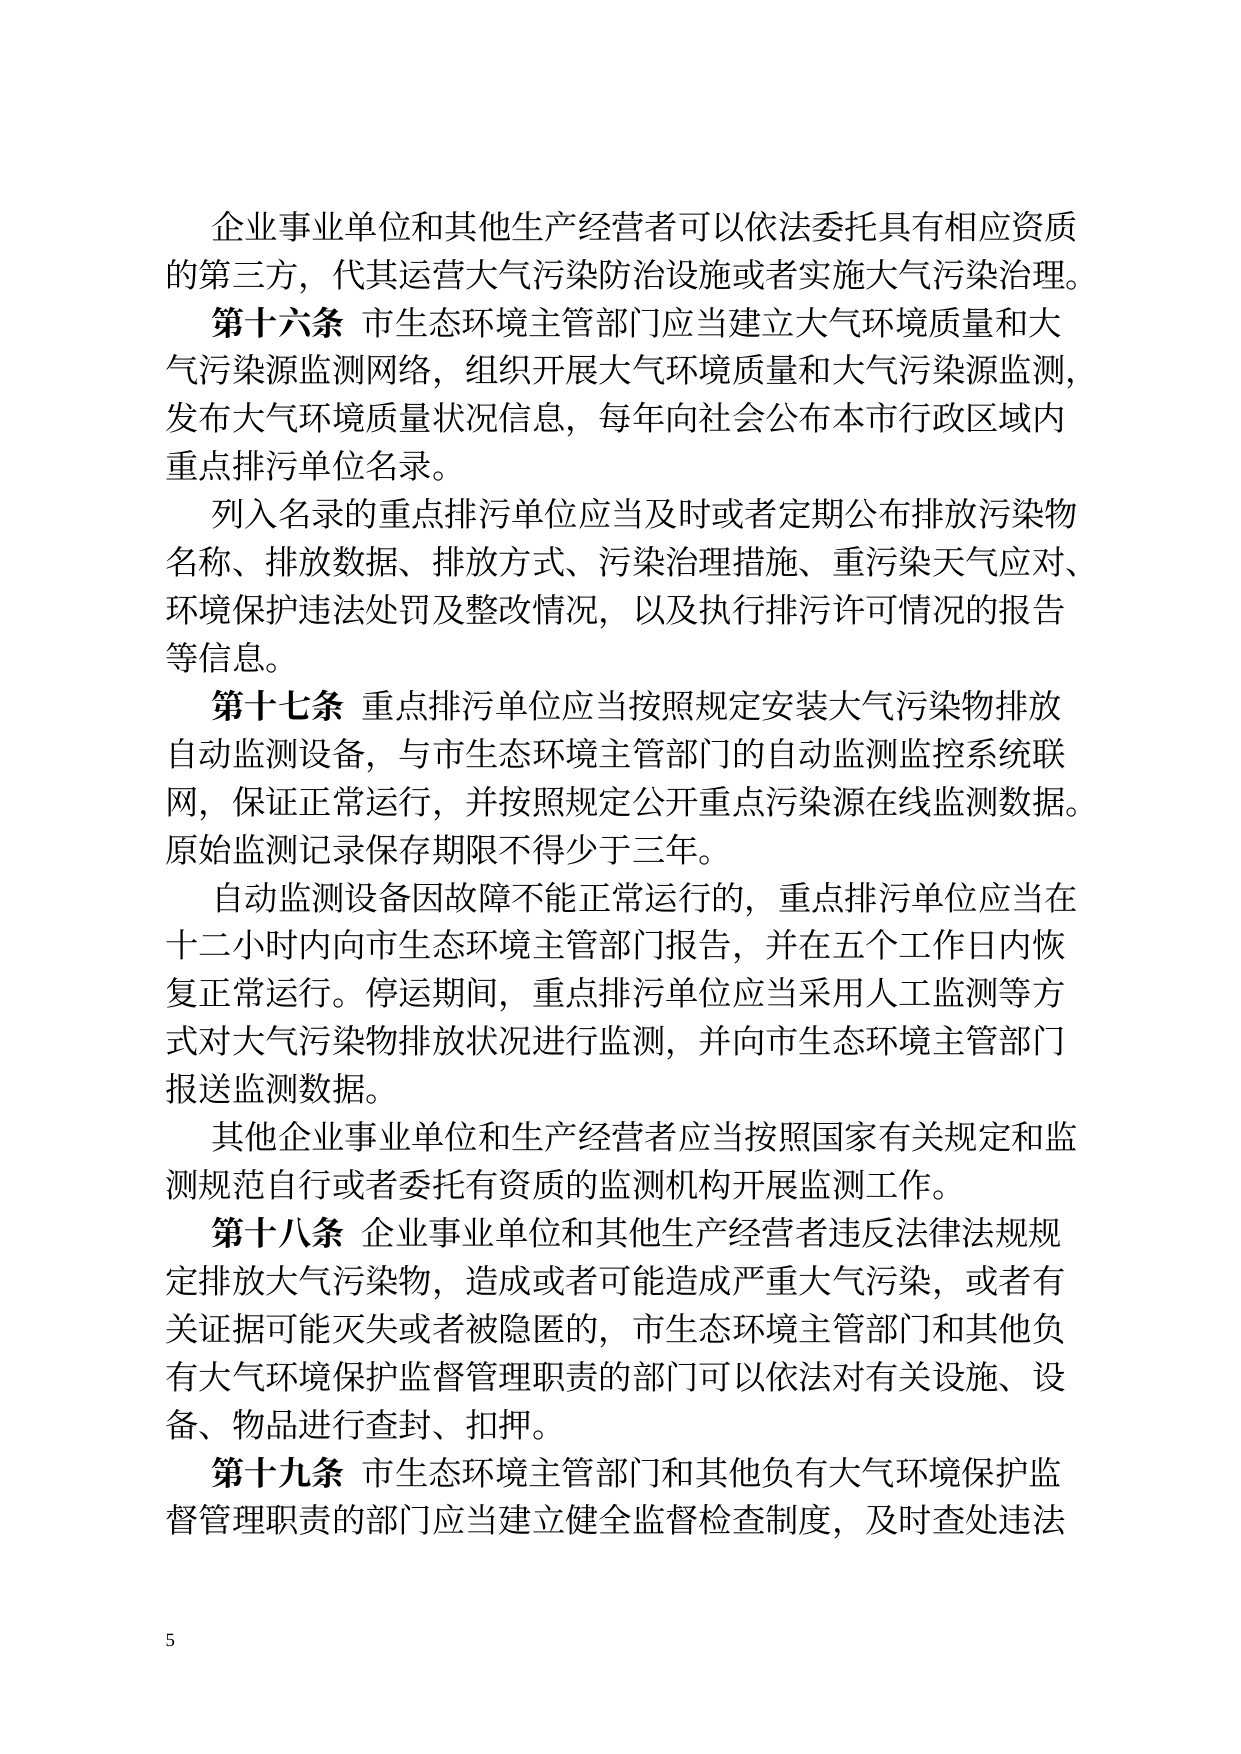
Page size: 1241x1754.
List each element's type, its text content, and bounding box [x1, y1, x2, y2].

text 自动监测设备因故障不能正常运行的，重点排污单位应当在十二小时内向市生态环境主管部门报告，并在五个工作日内恢复正常运行。停运期间，重点排污单位应当采用人工监测等方式对大气污染物排放状况进行监测，并向市生态环境主管部门报送监测数据。 [165, 872, 1087, 1111]
text 企业事业单位和其他生产经营者可以依法委托具有相应资质的第三方，代其运营大气污染防治设施或者实施大气污染治理。 [165, 201, 1087, 297]
text 第十八条 企业事业单位和其他生产经营者违反法律法规规定排放大气污染物，造成或者可能造成严重大气污染，或者有关证据可能灭失或者被隐匿的，市生态环境主管部门和其他负有大气环境保护监督管理职责的部门可以依法对有关设施、设备、物品进行查封、扣押。 [165, 1207, 1087, 1447]
text 第十六条 市生态环境主管部门应当建立大气环境质量和大气污染源监测网络，组织开展大气环境质量和大气污染源监测，发布大气环境质量状况信息，每年向社会公布本市行政区域内重点排污单位名录。 [165, 297, 1087, 488]
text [165, 1447, 1087, 1542]
text 第十七条 重点排污单位应当按照规定安装大气污染物排放自动监测设备，与市生态环境主管部门的自动监测监控系统联网，保证正常运行，并按照规定公开重点污染源在线监测数据。原始监测记录保存期限不得少于三年。 [165, 680, 1087, 872]
text 列入名录的重点排污单位应当及时或者定期公布排放污染物名称、排放数据、排放方式、污染治理措施、重污染天气应对、环境保护违法处罚及整改情况，以及执行排污许可情况的报告等信息。 [165, 488, 1087, 680]
text 其他企业事业单位和生产经营者应当按照国家有关规定和监测规范自行或者委托有资质的监测机构开展监测工作。 [165, 1111, 1087, 1207]
